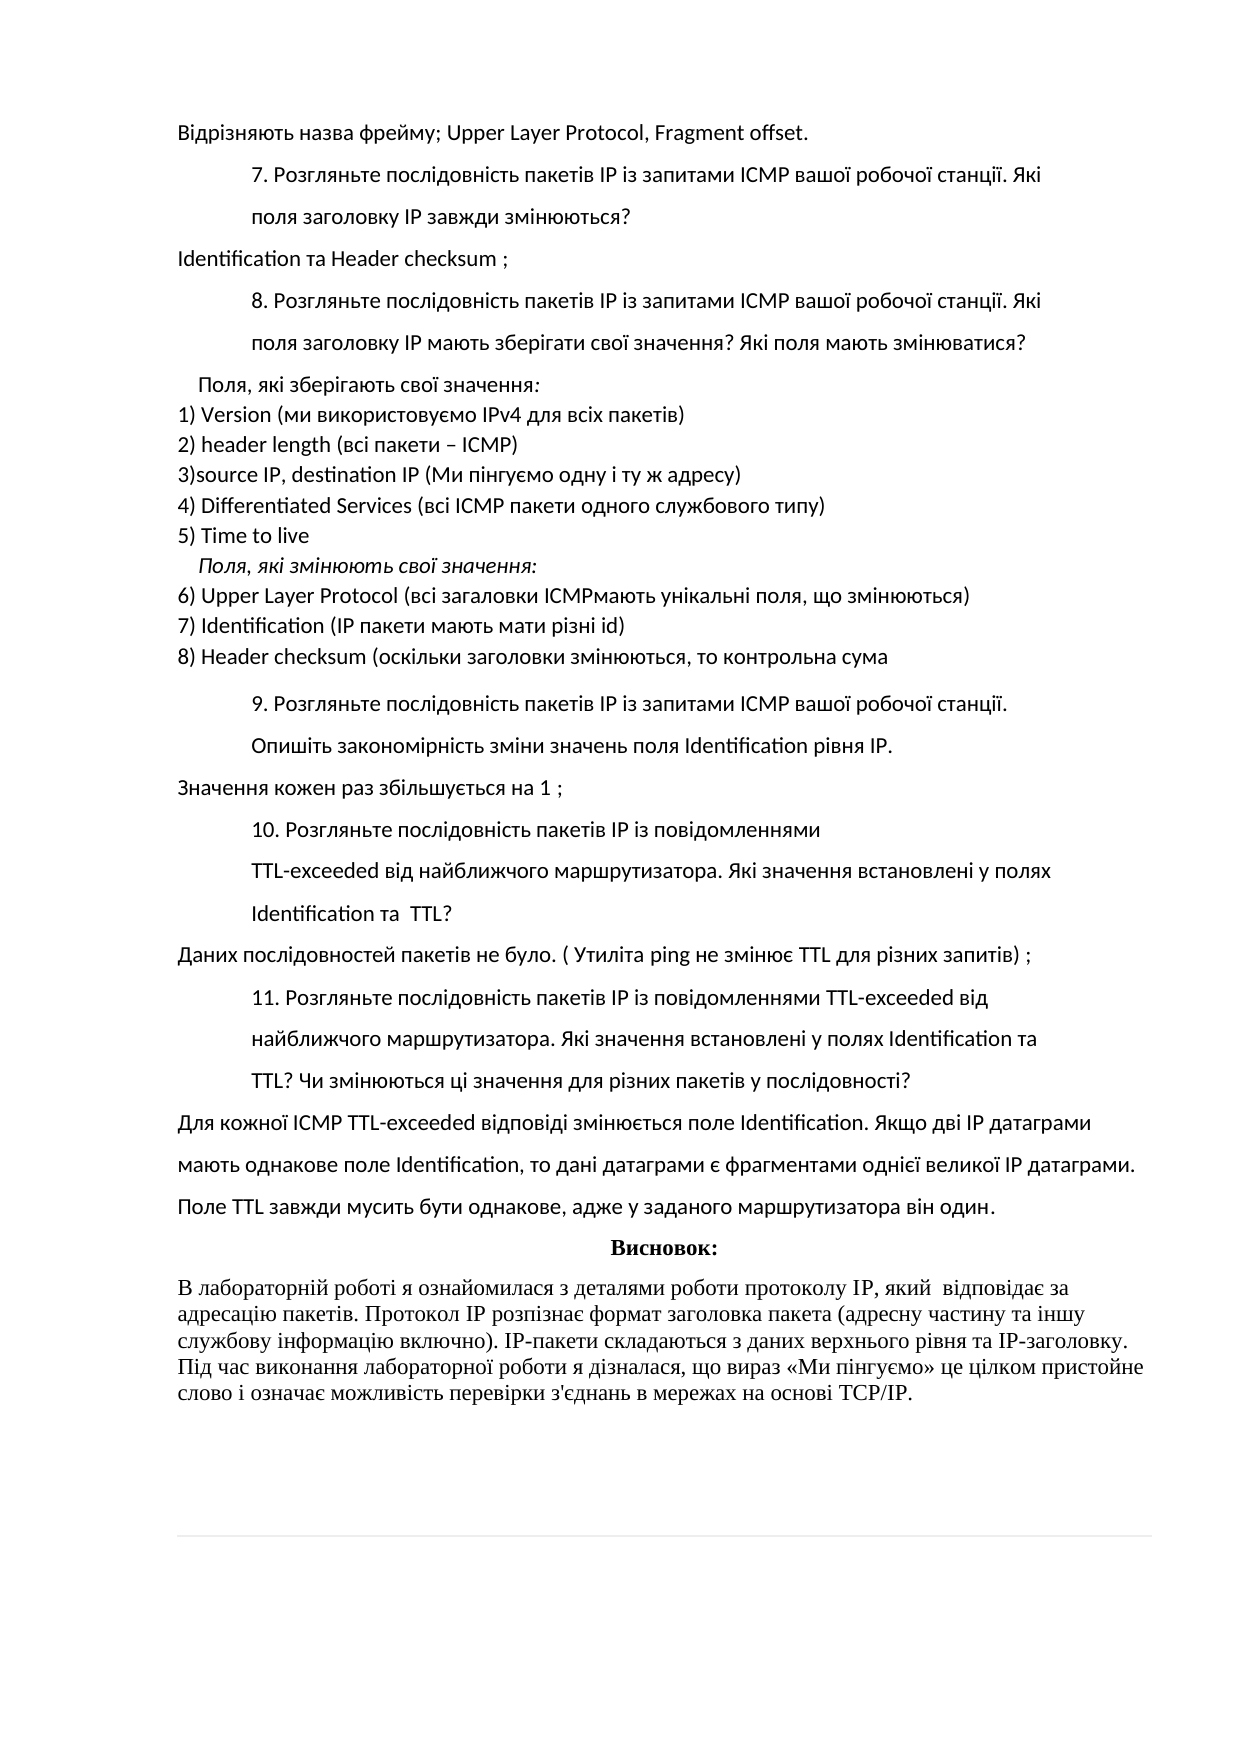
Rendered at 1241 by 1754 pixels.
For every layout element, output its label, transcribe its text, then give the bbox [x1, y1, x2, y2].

text Опишіть закономірність зміни значень поля Identification рівня IP. [251, 731, 1152, 759]
text найближчого маршрутизатора. Які значення встановлені у полях Identification та [251, 1024, 1152, 1053]
text Identification та Header checksum ; [177, 244, 1152, 272]
text 10. Розгляньте послідовність пакетів IP із повідомленнями [251, 815, 1152, 843]
text 11. Розгляньте послідовність пакетів IP із повідомленнями TTL-exceeded від [251, 983, 1152, 1011]
text TTL-exceeded від найближчого маршрутизатора. Які значення встановлені у полях Identification та TTL? [251, 857, 1152, 927]
text 7. Розгляньте послідовність пакетів IP із запитами ICMP вашої робочої станції. Які [251, 160, 1152, 188]
text поля заголовку IP мають зберігати свої значення? Які поля мають змінюватися? [251, 328, 1152, 356]
text TTL? Чи змінюються ці значення для різних пакетів у послідовності? [251, 1067, 1152, 1094]
text поля заголовку IP завжди змінюються? [251, 202, 1152, 230]
text Поля, які зберігають свої значення: 1) Version (ми використовуємо IPv4 для всіх пакетів) 2) header length (всі пакети – ICMP) 3)source IP, destination IP (Ми пінгуємо одну і ту ж адресу) 4) Differentiated Services (всі ICMP пакети одного службового типу) 5) Time to live Поля, які змінюють свої значення: 6) Upper Layer Protocol (всі загаловки ICMPмають унікальні поля, що змінюються) 7) Identification (IP пакети мають мати різні id) 8) Header checksum (оскільки заголовки змінюються, то контрольна сума [177, 370, 1152, 670]
text 8. Розгляньте послідовність пакетів IP із запитами ICMP вашої робочої станції. Які [251, 286, 1152, 314]
text 9. Розгляньте послідовність пакетів IP із запитами ICMP вашої робочої станції. [251, 689, 1152, 717]
text В лабораторній роботі я ознайомилася з деталями роботи протоколу IP, який відповідає за адресацію пакетів. Протокол IP розпізнає формат заголовка пакета (адресну частину та іншу службову інформацію включно). IP-пакети складаються з даних верхнього рівня та IP-заголовку. Під час виконання лабораторної роботи я дізналася, що вираз «Ми пінгуємо» це цілком пристойне слово і означає можливість перевірки з'єднань в мережах на основі TCP/IP. [177, 1274, 1152, 1406]
text Значення кожен раз збільшується на 1 ; [177, 773, 1152, 801]
text Для кожної ICMP TTL-exceeded відповіді змінюється поле Identification. Якщо дві IP датаграми мають однакове поле Identification, то дані датаграми є фрагментами однієї великої IP датаграми. Поле TTL завжди мусить бути однакове, адже у заданого маршрутизатора він один. [177, 1108, 1152, 1221]
text Даних послідовностей пакетів не було. ( Утиліта ping не змінює TTL для різних запитів) ; [177, 941, 1152, 969]
text Відрізняють назва фрейму; Upper Layer Protocol, Fragment offset. [177, 118, 1152, 146]
text Висновок: [177, 1234, 1152, 1261]
